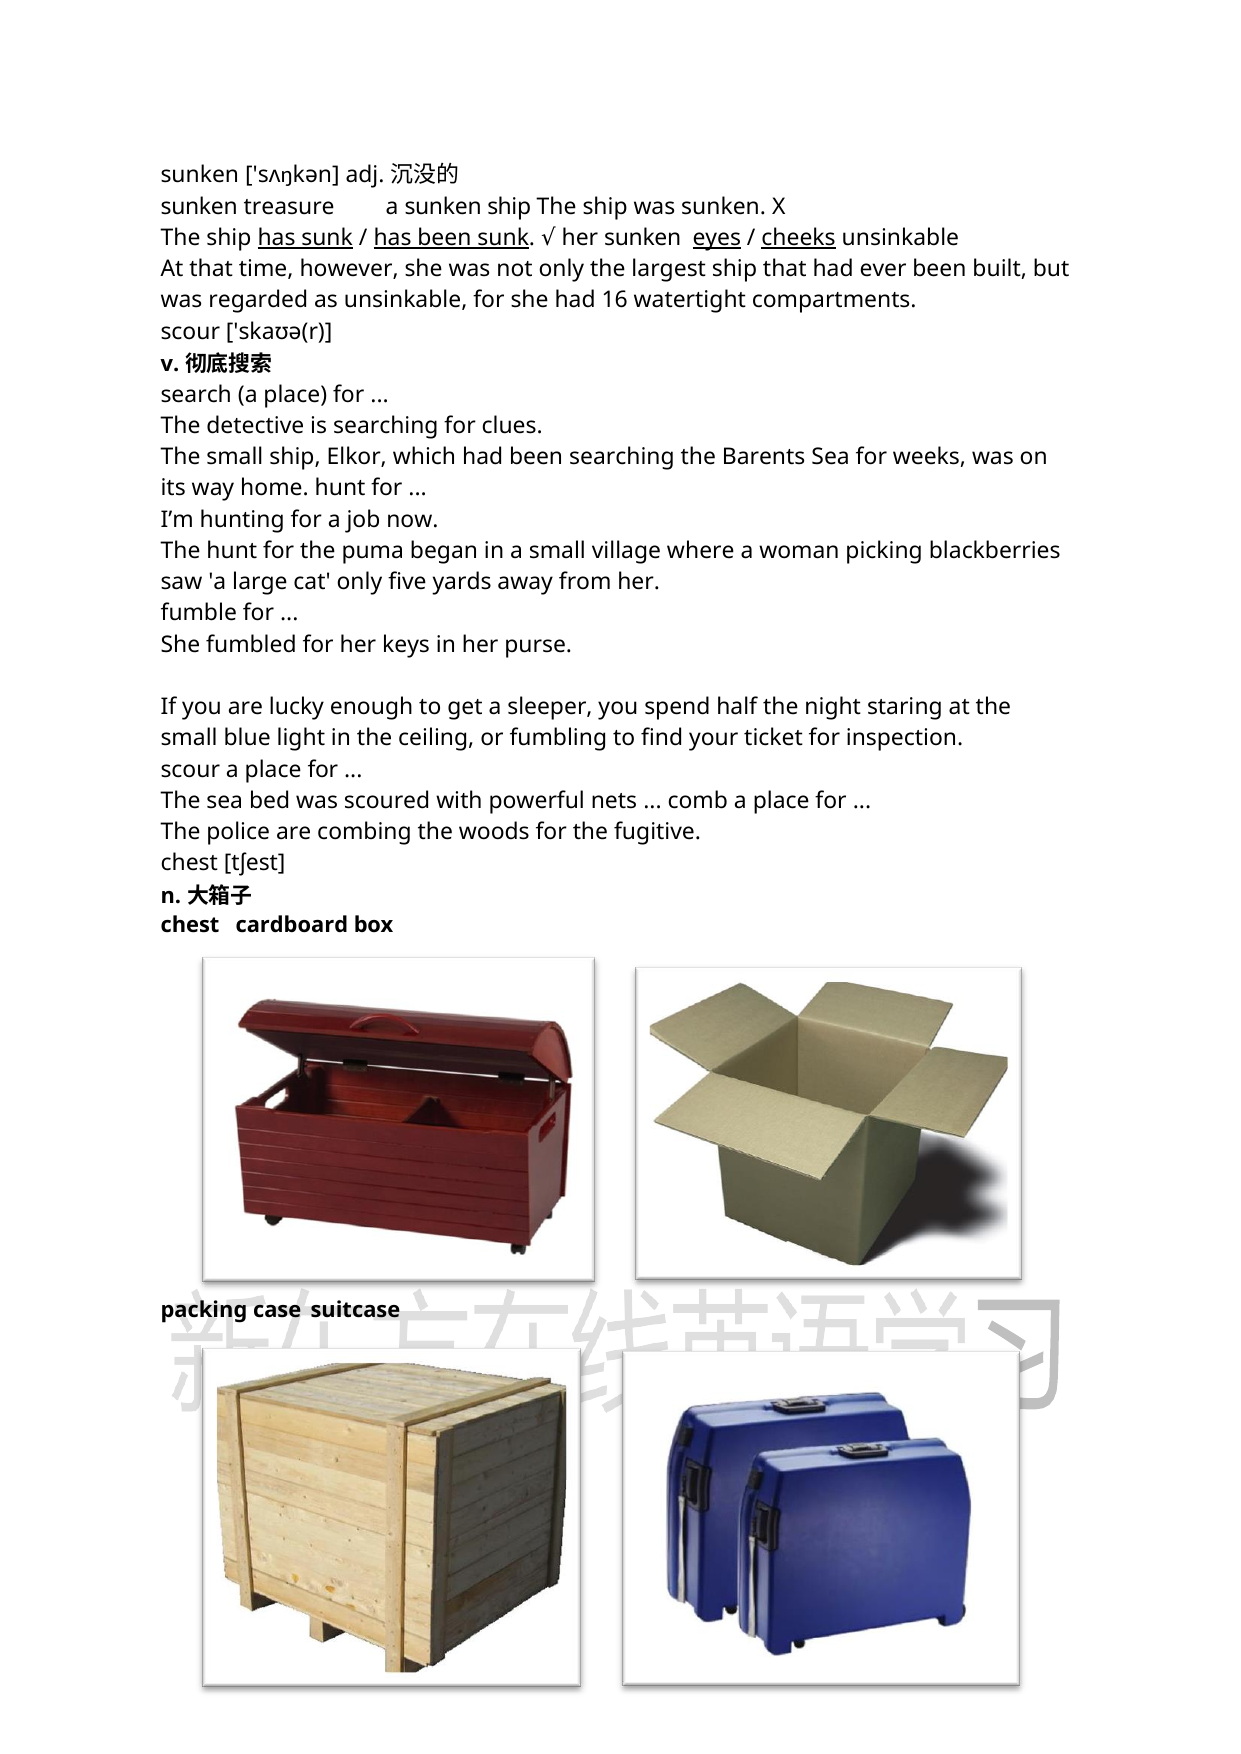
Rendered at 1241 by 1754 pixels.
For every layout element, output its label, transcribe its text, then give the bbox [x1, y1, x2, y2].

picture [625, 960, 1030, 1292]
text The hunt for the puma began in a small village where a woman picking blackberries saw 'a large cat' only five yards away from her. [160, 534, 1071, 596]
text If you are lucky enough to get a sleeper, you spend half the night staring at the small blue light in the ceiling, or fumbling to find your ticket for inspection. [160, 690, 1071, 753]
text sunken treasure a sunken ship The ship was sunken. X [160, 189, 1071, 221]
text The sea bed was scoured with powerful nets ... comb a place for ... [160, 784, 1071, 815]
text n. 大箱子 [160, 878, 1071, 909]
text v. 彻底搜索 [160, 346, 1071, 378]
text chest [tʃest] [160, 846, 1071, 878]
picture [171, 1323, 1029, 1699]
text I’m hunting for a job now. [160, 503, 1071, 534]
text The ship has sunk / has been sunk. √ her sunken eyes / cheeks unsinkable [160, 221, 1071, 252]
text The police are combing the woods for the fugitive. [160, 815, 1071, 846]
text fumble for ... [160, 596, 1071, 628]
text sunken ['sʌŋkən] adj. 沉没的 [160, 156, 1071, 189]
text scour a place for ... [160, 753, 1071, 784]
picture [192, 951, 604, 1294]
text search (a place) for ... [160, 378, 1071, 409]
text The small ship, Elkor, which had been searching the Barents Sea for weeks, was on its way home. hunt for ... [160, 440, 1071, 503]
text scour ['skaʊə(r)] [160, 314, 1071, 346]
text At that time, however, she was not only the largest ship that had ever been built, but was regarded as unsinkable, for she had 16 watertight compartments. [160, 252, 1071, 314]
text chest cardboard box [160, 909, 1071, 939]
text She fumbled for her keys in her purse. [160, 628, 1071, 659]
text The detective is searching for clues. [160, 409, 1071, 440]
